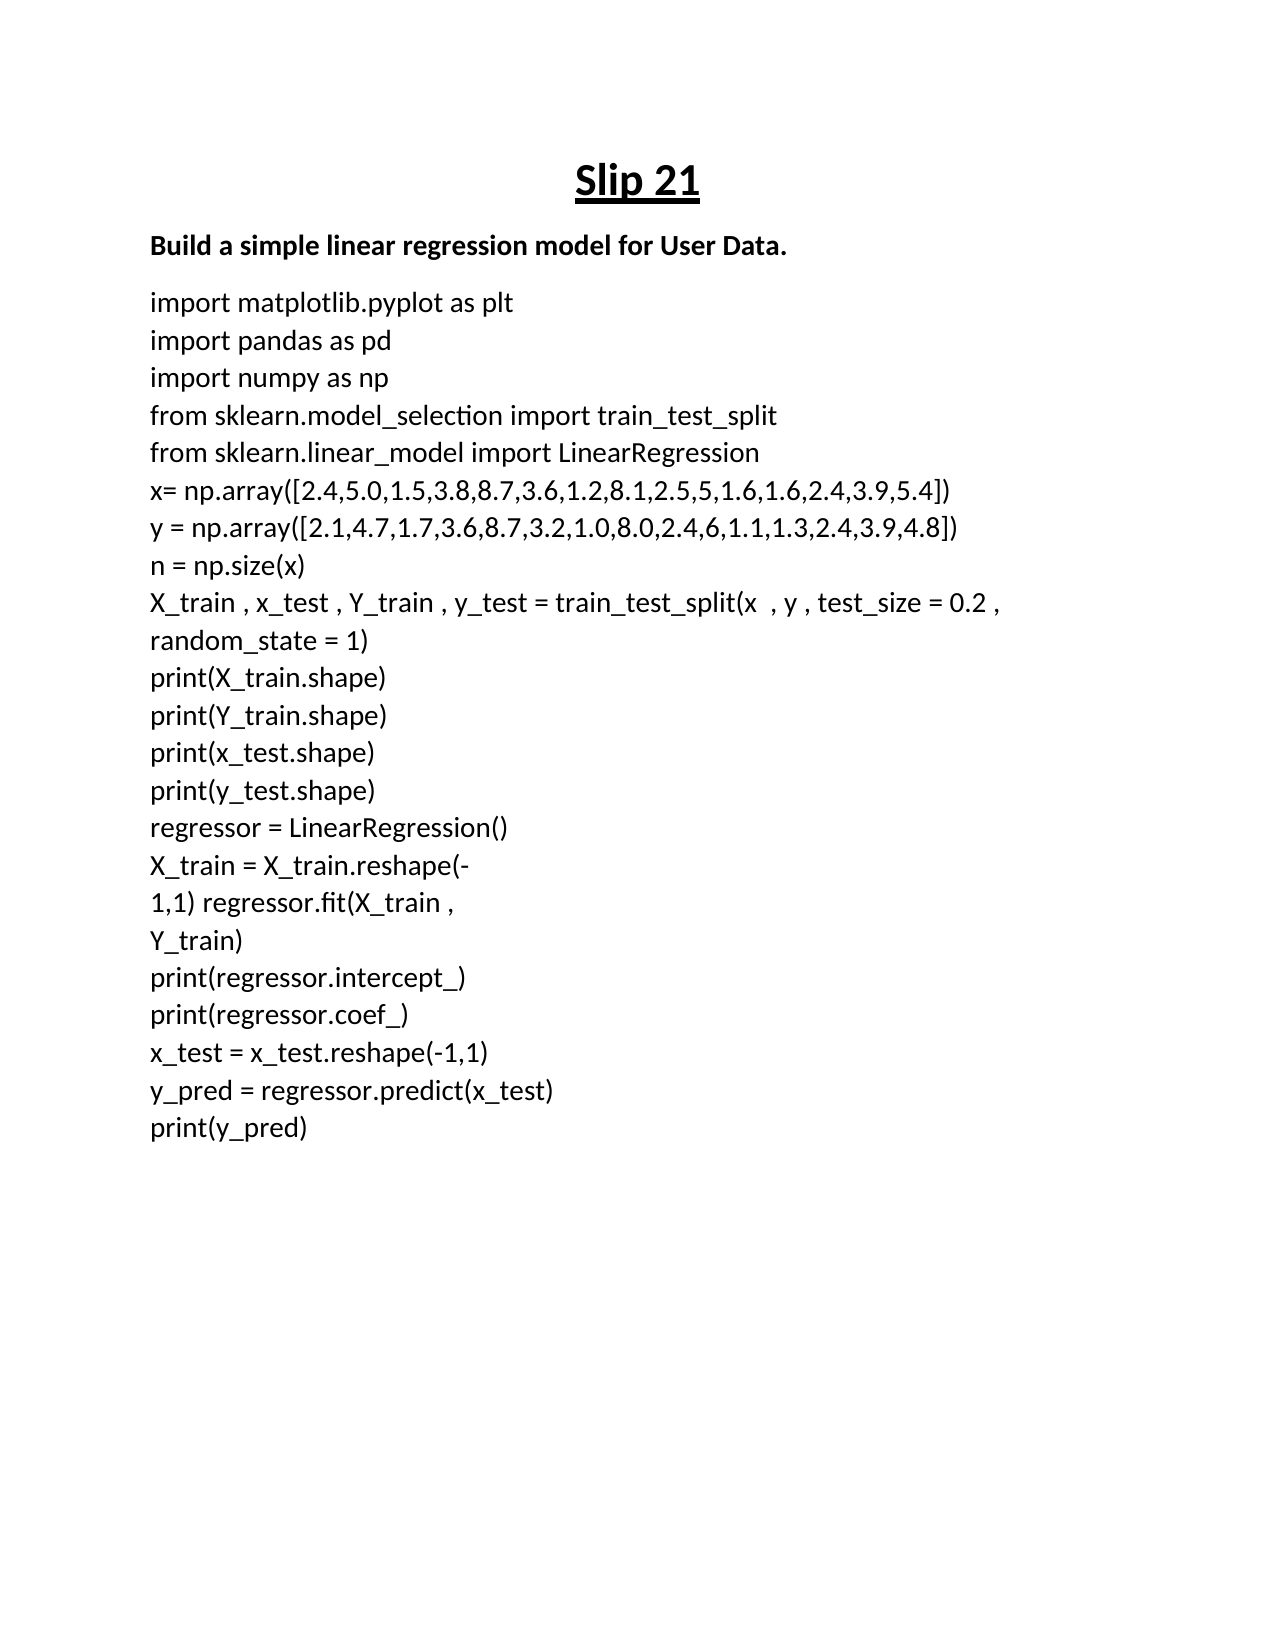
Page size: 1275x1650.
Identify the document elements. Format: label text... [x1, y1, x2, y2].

text from sklearn.model_selection import train_test_split from sklearn.linear_model import LinearRegression [150, 397, 778, 470]
text print(X_train.shape) print(Y_train.shape) print(x_test.shape) print(y_test.shape) [150, 659, 390, 807]
text regressor = LinearRegression() X_train = X_train.reshape(-1,1) regressor.fit(X_train , Y_train) print(regressor.intercept_) print(regressor.coef_) [150, 809, 515, 1032]
text X_train , x_test , Y_train , y_test = train_test_split(x , y , test_size = 0.2 , random_state = 1) [150, 584, 1118, 657]
text n = np.size(x) [150, 547, 1135, 582]
text x_test = x_test.reshape(-1,1) y_pred = regressor.predict(x_test) print(y_pred) [150, 1034, 554, 1145]
text import matplotlib.pyplot as plt import pandas as pd [150, 284, 516, 357]
subtitle Build a simple linear regression model for User Data. [150, 227, 1135, 263]
text x= np.array([2.4,5.0,1.5,3.8,8.7,3.6,1.2,8.1,2.5,5,1.6,1.6,2.4,3.9,5.4]) [150, 472, 1135, 507]
subtitle Slip 21 [139, 152, 1135, 206]
text import numpy as np [150, 359, 1135, 395]
text y = np.array([2.1,4.7,1.7,3.6,8.7,3.2,1.0,8.0,2.4,6,1.1,1.3,2.4,3.9,4.8]) [150, 509, 1135, 545]
